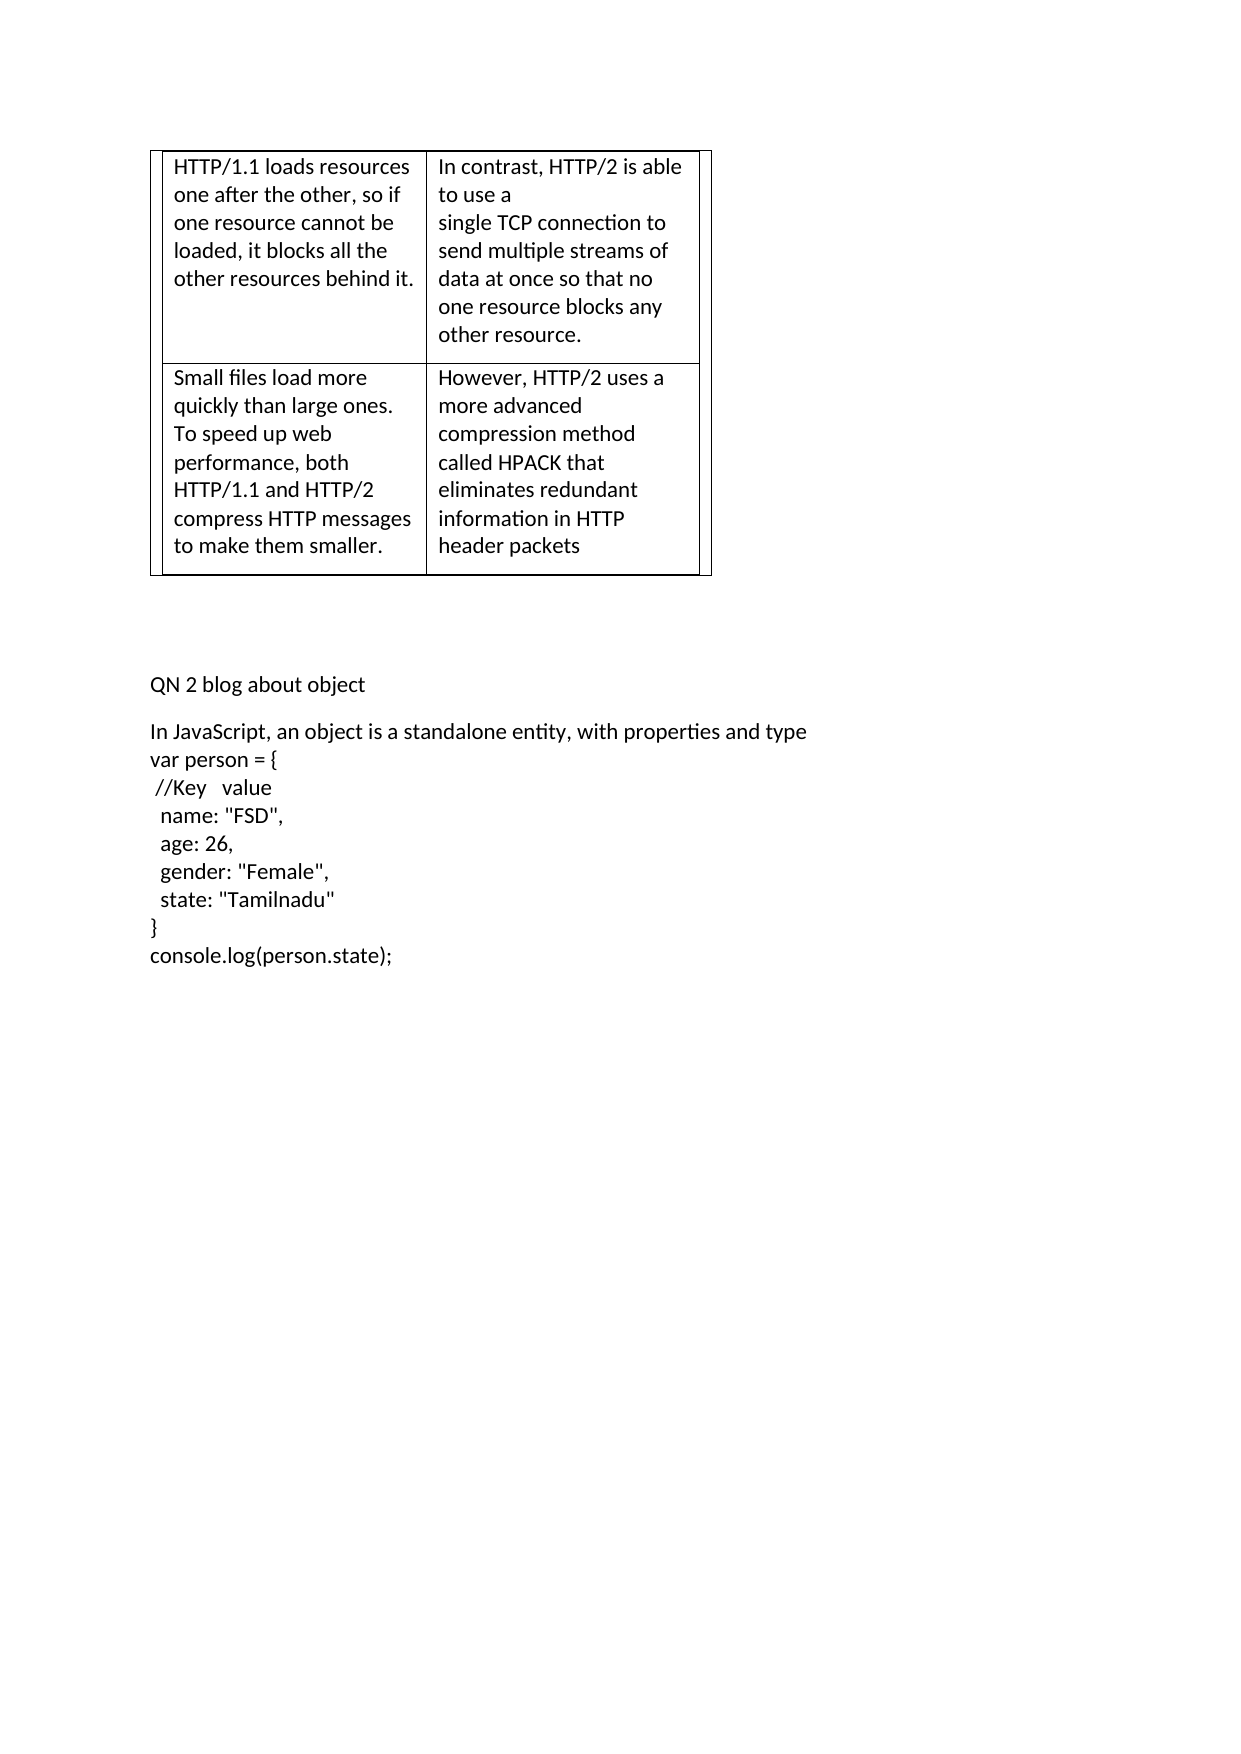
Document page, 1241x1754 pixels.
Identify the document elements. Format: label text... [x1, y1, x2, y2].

table_header [163, 364, 426, 574]
table_header [427, 152, 699, 363]
text var person = { //Key value name: "FSD", age: 26, gender: "Female", state: "Tamilnadu" } console.log(person.state); [150, 745, 1090, 969]
table_header [163, 152, 426, 363]
table_header [151, 151, 162, 575]
table_header [427, 364, 699, 574]
text In JavaScript, an object is a standalone entity, with properties and type [150, 717, 1090, 745]
text QN 2 blog about object [150, 670, 1090, 698]
table_header [700, 151, 711, 575]
